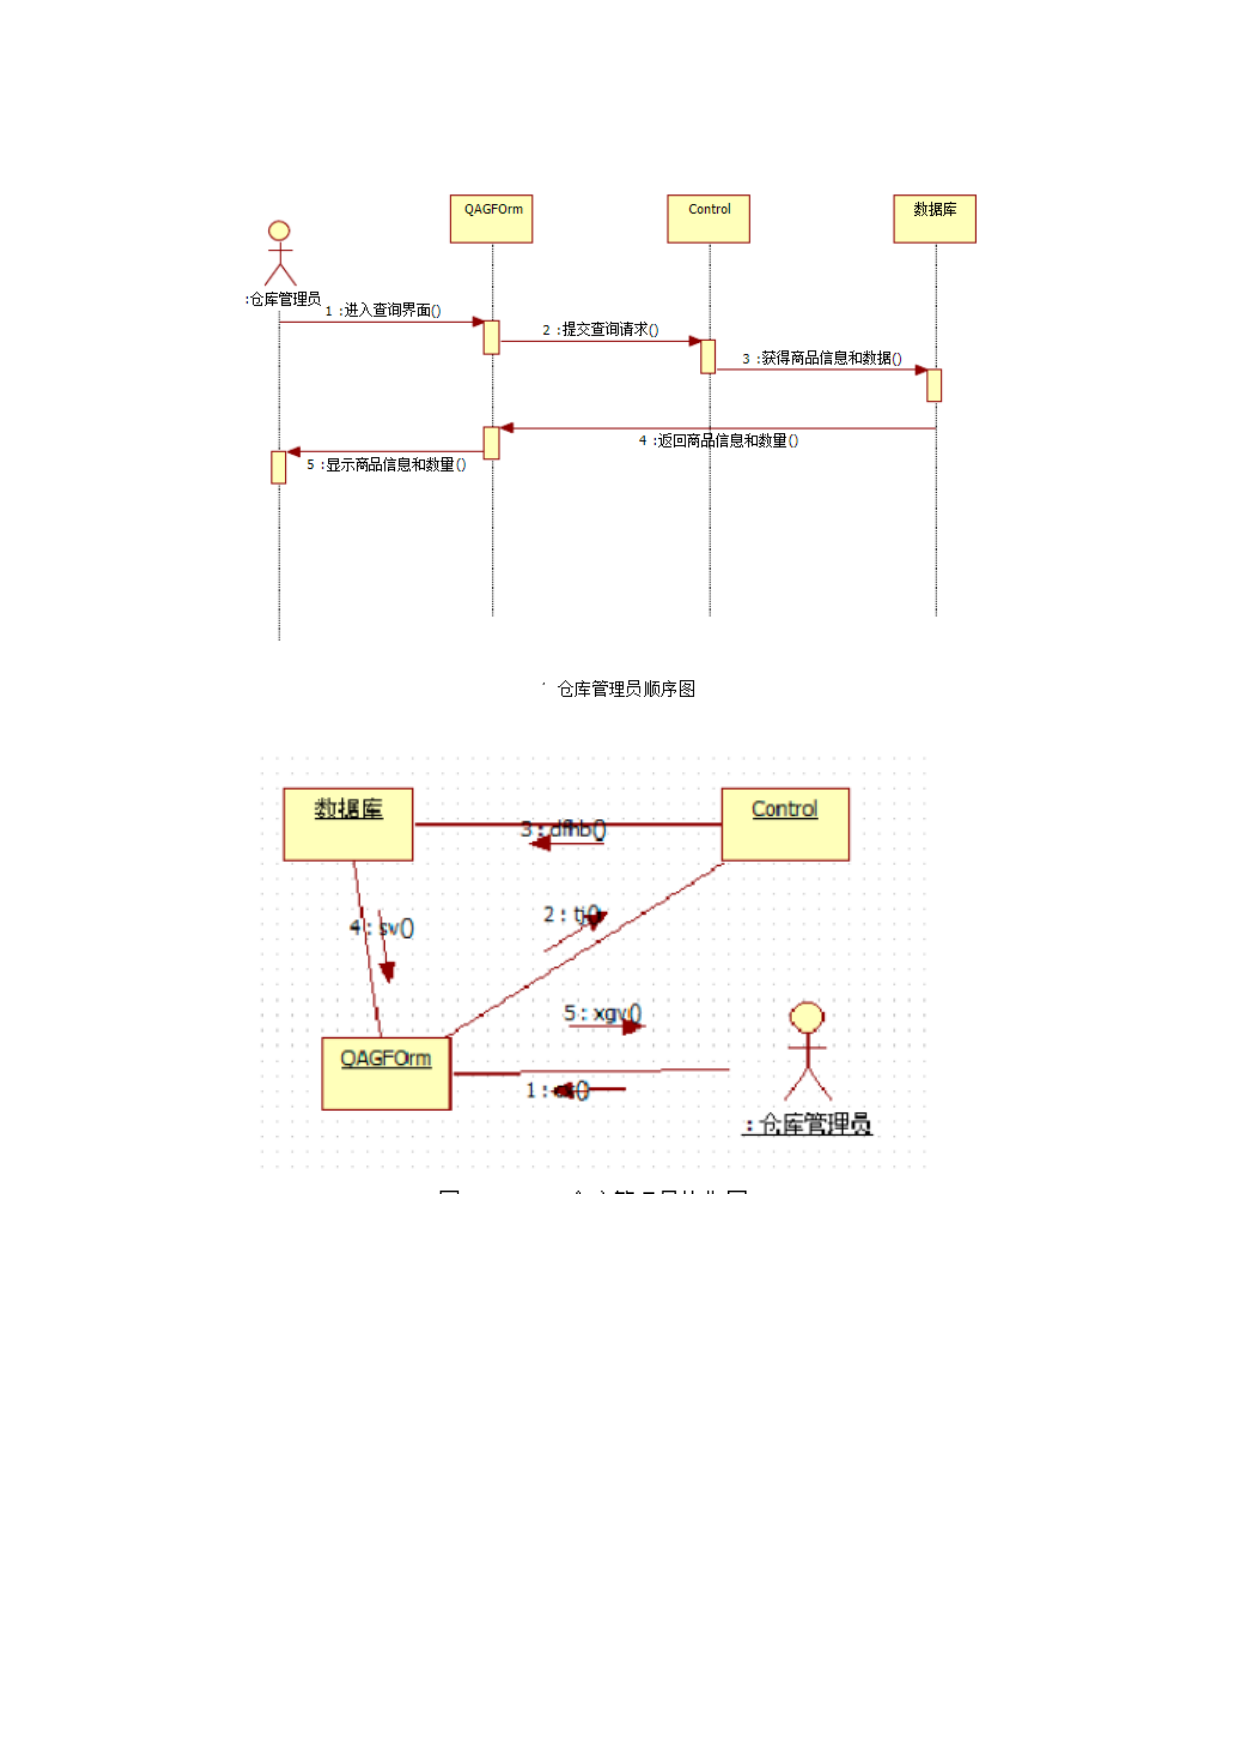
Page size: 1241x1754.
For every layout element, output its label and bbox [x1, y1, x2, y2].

picture [187, 747, 1036, 1194]
picture [187, 162, 1052, 727]
